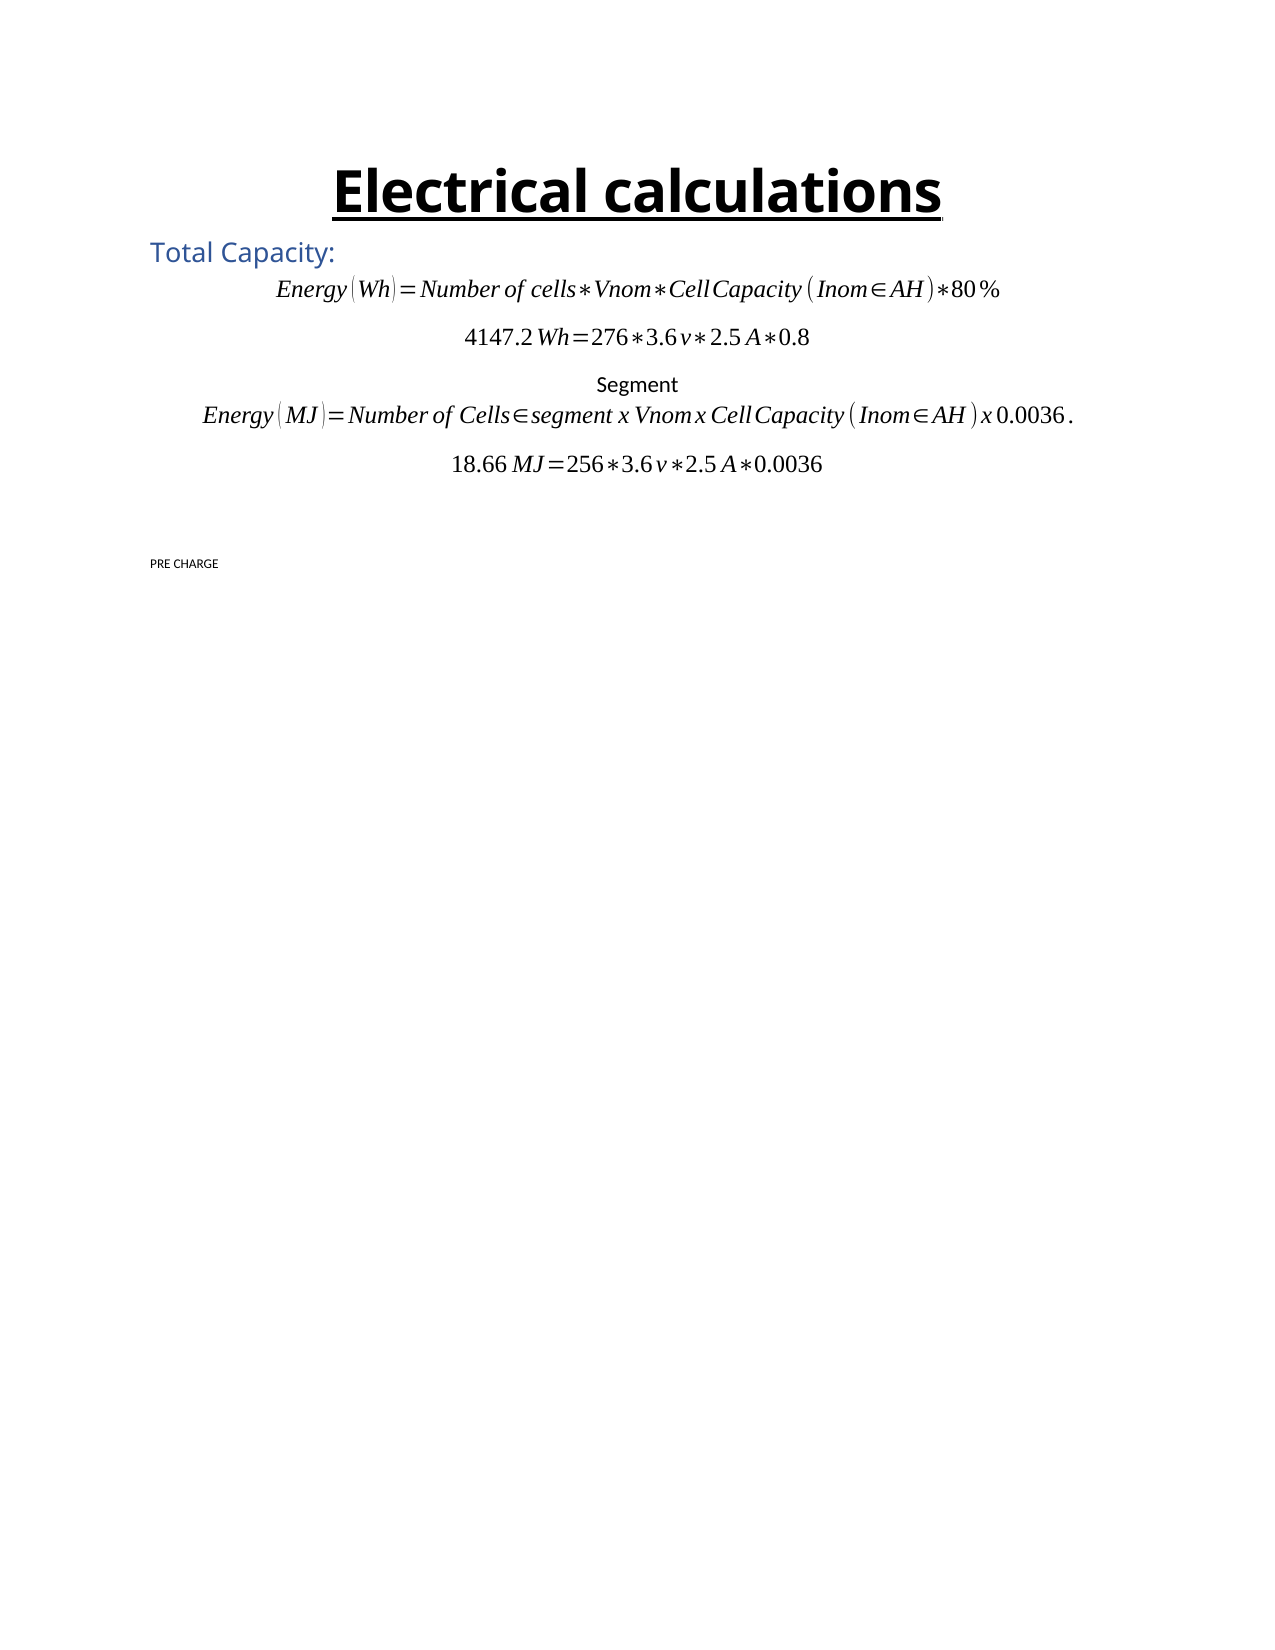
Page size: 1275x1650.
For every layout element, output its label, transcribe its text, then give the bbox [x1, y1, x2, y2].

subtitle Total Capacity: [150, 234, 1125, 271]
text Segment [150, 370, 1125, 431]
title Electrical calculations [150, 150, 1125, 229]
text PRE CHARGE [150, 544, 1125, 572]
